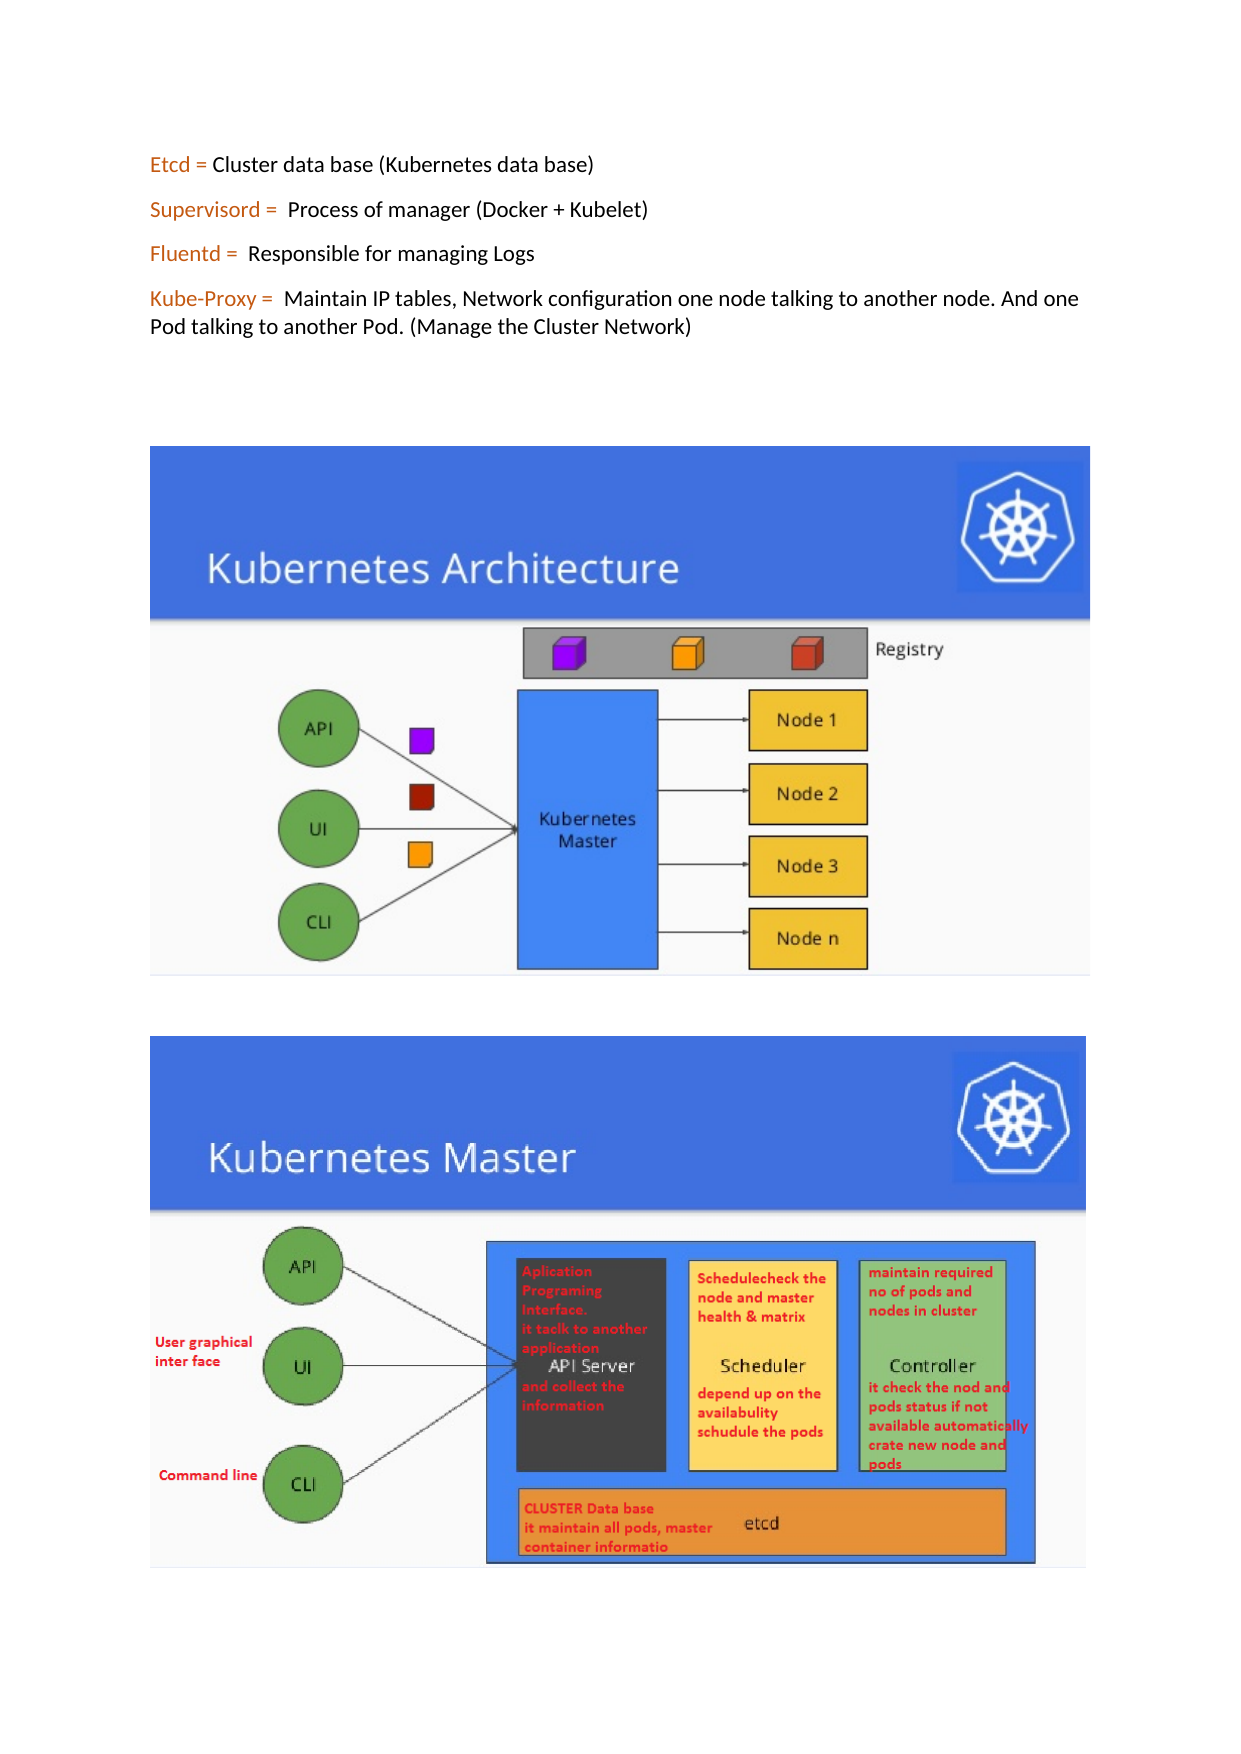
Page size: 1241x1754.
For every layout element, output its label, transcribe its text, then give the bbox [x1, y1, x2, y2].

picture [150, 446, 1091, 976]
text Supervisord = Process of manager (Docker + Kubelet) [150, 195, 1090, 223]
text Fluentd = Responsible for managing Logs [150, 239, 1090, 267]
text Etcd = Cluster data base (Kubernetes data base) [150, 150, 1090, 178]
picture [150, 1036, 1089, 1573]
text Kube-Proxy = Maintain IP tables, Network configuration one node talking to another node. And one Pod talking to another Pod. (Manage the Cluster Network) [150, 284, 1090, 340]
